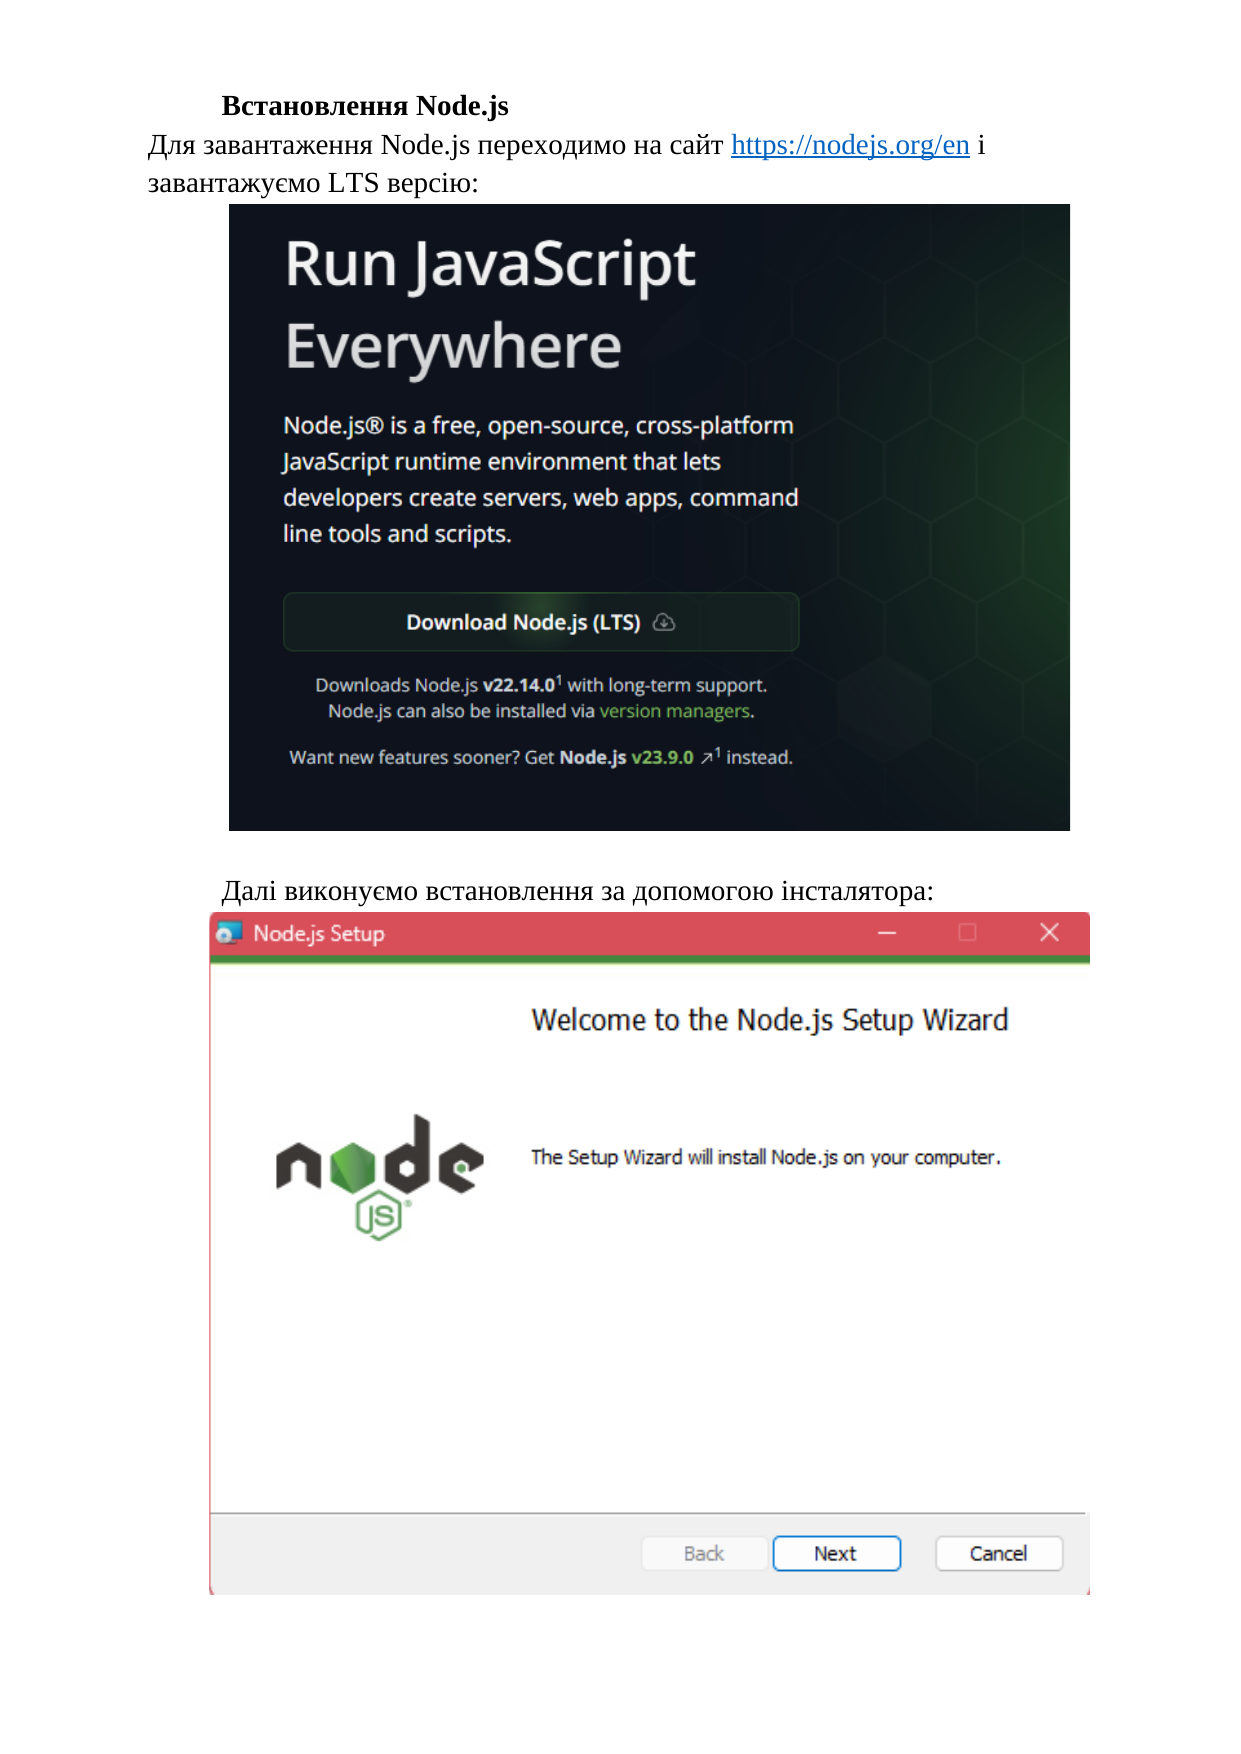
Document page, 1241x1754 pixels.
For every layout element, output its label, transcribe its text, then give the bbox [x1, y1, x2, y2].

picture [229, 204, 1071, 831]
text Далі виконуємо встановлення за допомогою інсталятора: [148, 873, 1152, 907]
picture [209, 912, 1090, 1595]
text Для завантаження Node.js переходимо на сайт https://nodejs.org/en і завантажуємо LTS версію: [148, 127, 1152, 199]
text Встановлення Node.js [148, 88, 1152, 122]
